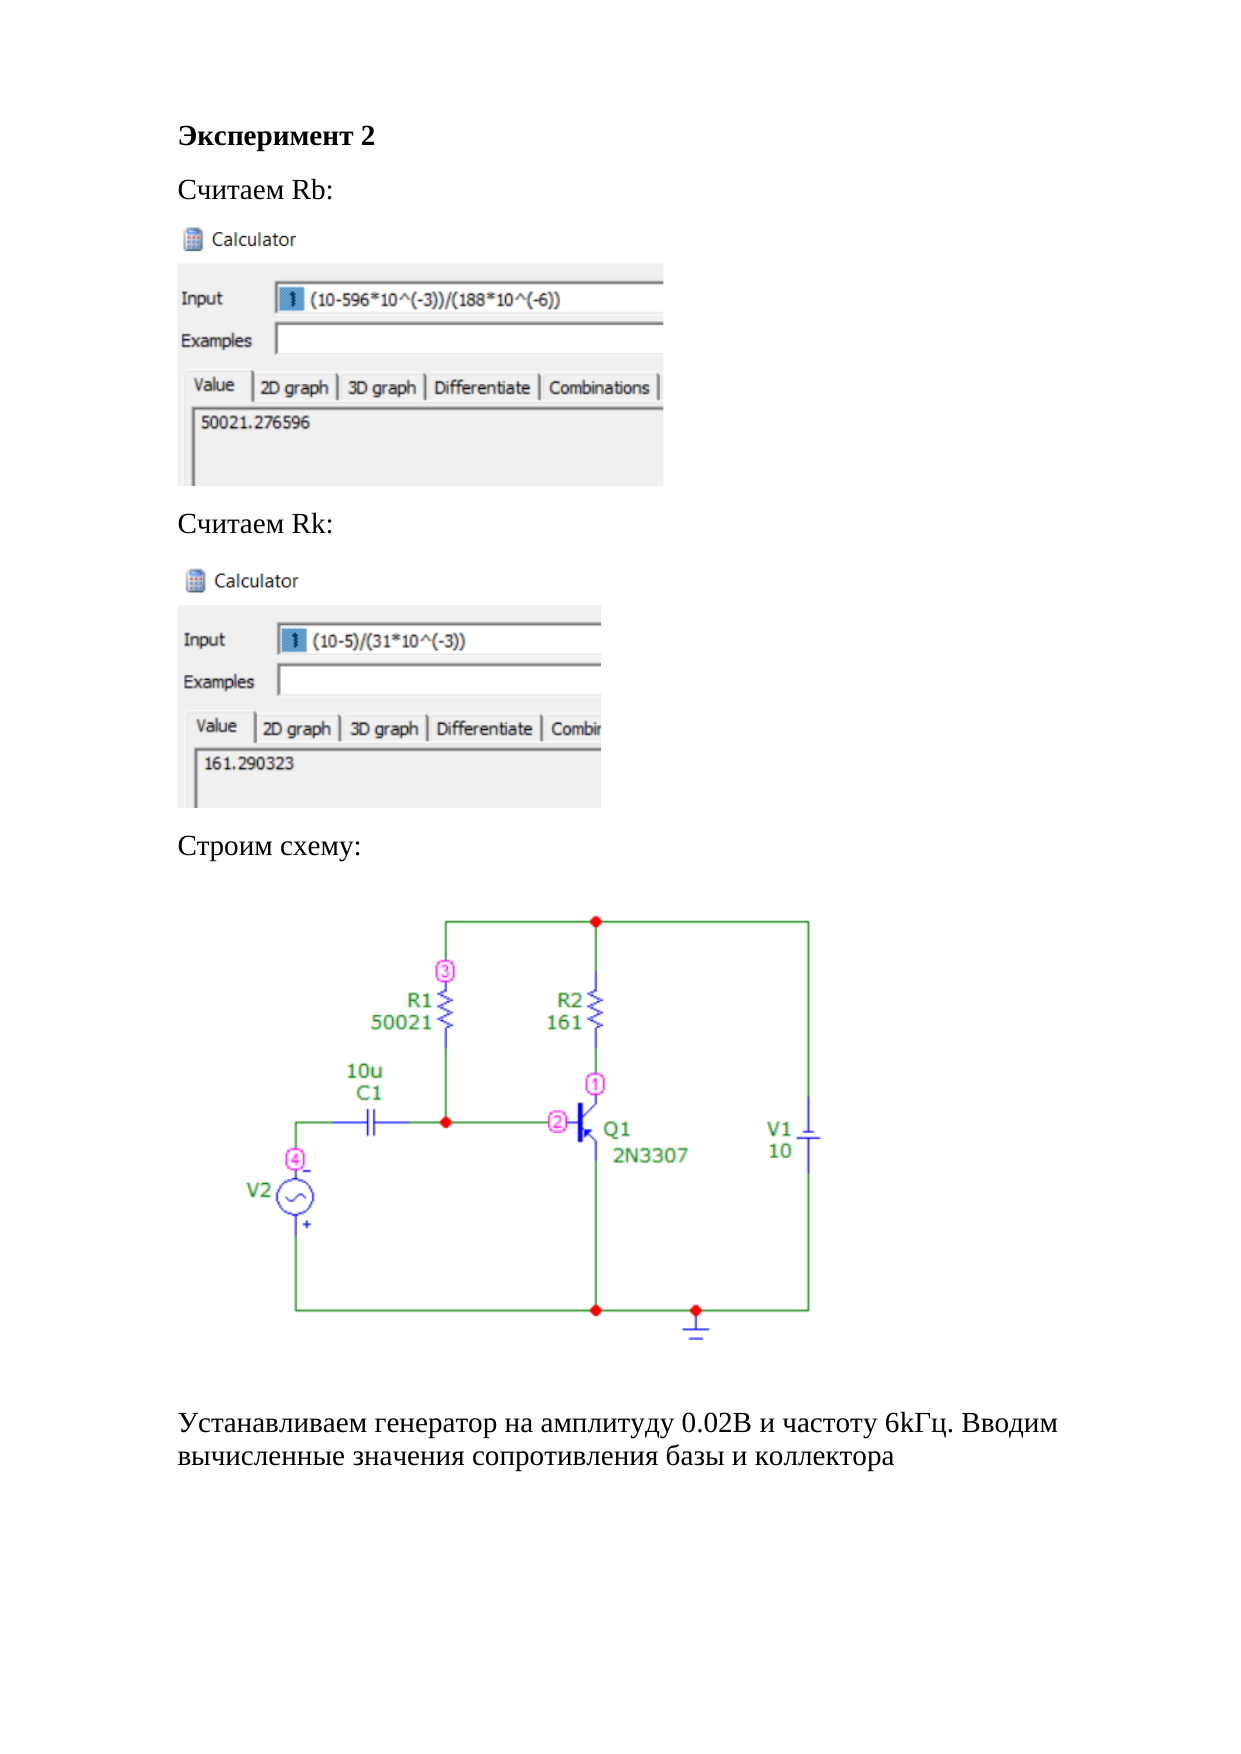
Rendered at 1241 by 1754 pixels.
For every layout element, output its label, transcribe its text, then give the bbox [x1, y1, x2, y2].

text Считаем Rk: [177, 506, 1152, 539]
picture [177, 882, 872, 1385]
text Строим схему: [177, 828, 1152, 862]
text Устанавливаем генератор на амплитуду 0.02В и частоту 6kГц. Вводим вычисленные значения сопротивления базы и коллектора [177, 1405, 1152, 1472]
picture [177, 226, 664, 486]
text Эксперимент 2 [177, 118, 1152, 152]
picture [177, 560, 601, 808]
text Считаем Rb: [177, 172, 1152, 206]
